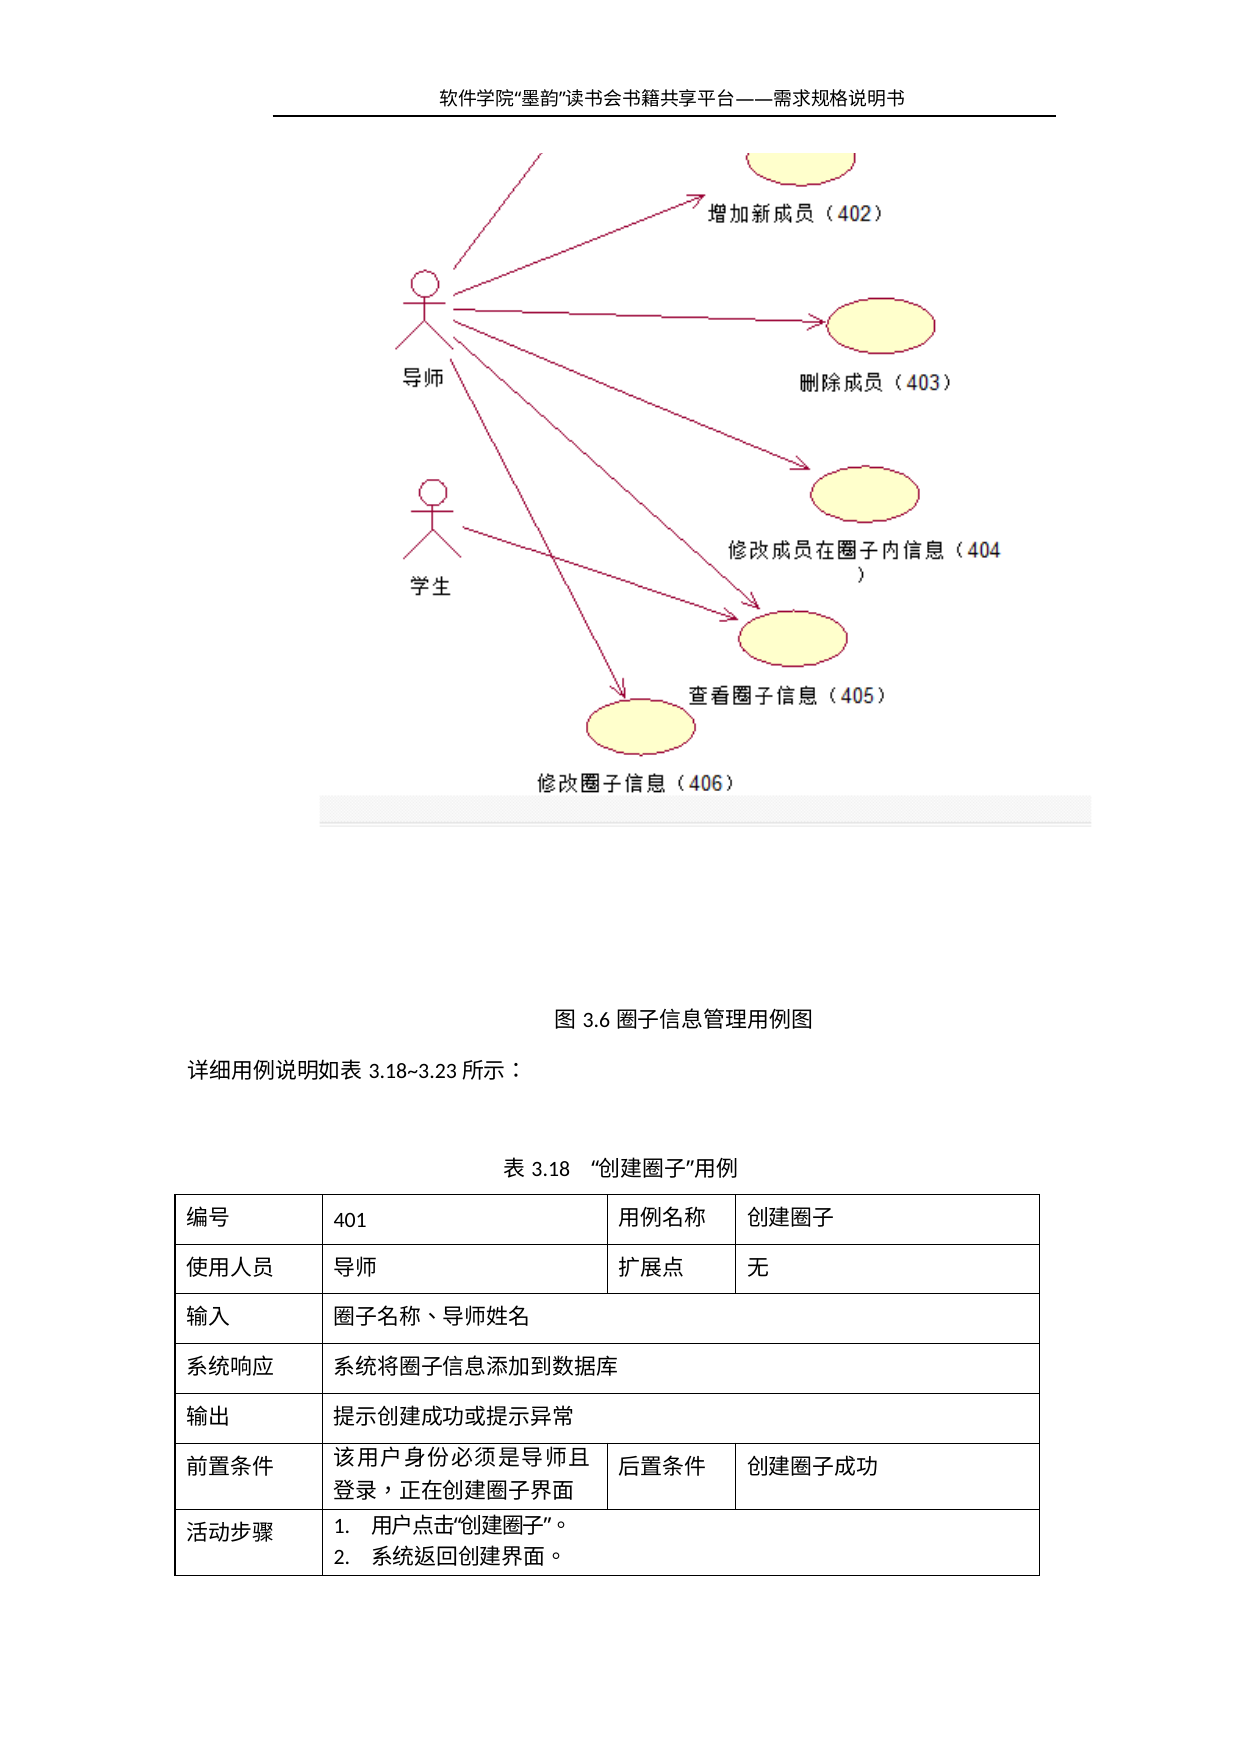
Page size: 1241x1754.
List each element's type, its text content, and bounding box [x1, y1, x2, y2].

table_cell 输入 [176, 1294, 322, 1343]
text 详细用例说明如表 3.18~3.23 所示： [187, 1054, 528, 1084]
table_cell 活动步骤 [176, 1510, 322, 1575]
table_cell 输出 [176, 1394, 322, 1443]
table_cell 该用户身份必须是导师且 登录，正在创建圈子界面 [323, 1444, 607, 1509]
table_cell 提示创建成功或提示异常 [323, 1394, 1039, 1443]
table_cell 前置条件 [176, 1444, 322, 1509]
table_cell 无 [736, 1245, 1039, 1293]
table_cell 系统将圈子信息添加到数据库 [323, 1344, 1039, 1393]
table_cell 1. 用户点击“创建圈子”。 2. 系统返回创建界面。 [323, 1510, 1039, 1575]
table_cell 导师 [323, 1245, 607, 1293]
table_cell 系统响应 [176, 1344, 322, 1393]
picture [319, 153, 1092, 827]
text 表 3.18 “创建圈子”用例 [164, 1153, 1077, 1183]
table_cell 后置条件 [608, 1444, 735, 1509]
table_cell 创建圈子成功 [736, 1444, 1039, 1509]
table_cell 使用人员 [176, 1245, 322, 1293]
table_header 创建圈子 [736, 1195, 1039, 1244]
table_header 401 [323, 1195, 607, 1244]
text 图 3.6 圈子信息管理用例图 [554, 1003, 1103, 1033]
table_header 用例名称 [608, 1195, 735, 1244]
table_cell 扩展点 [608, 1245, 735, 1293]
table_header 编号 [176, 1195, 322, 1244]
table_cell 圈子名称、导师姓名 [323, 1294, 1039, 1343]
